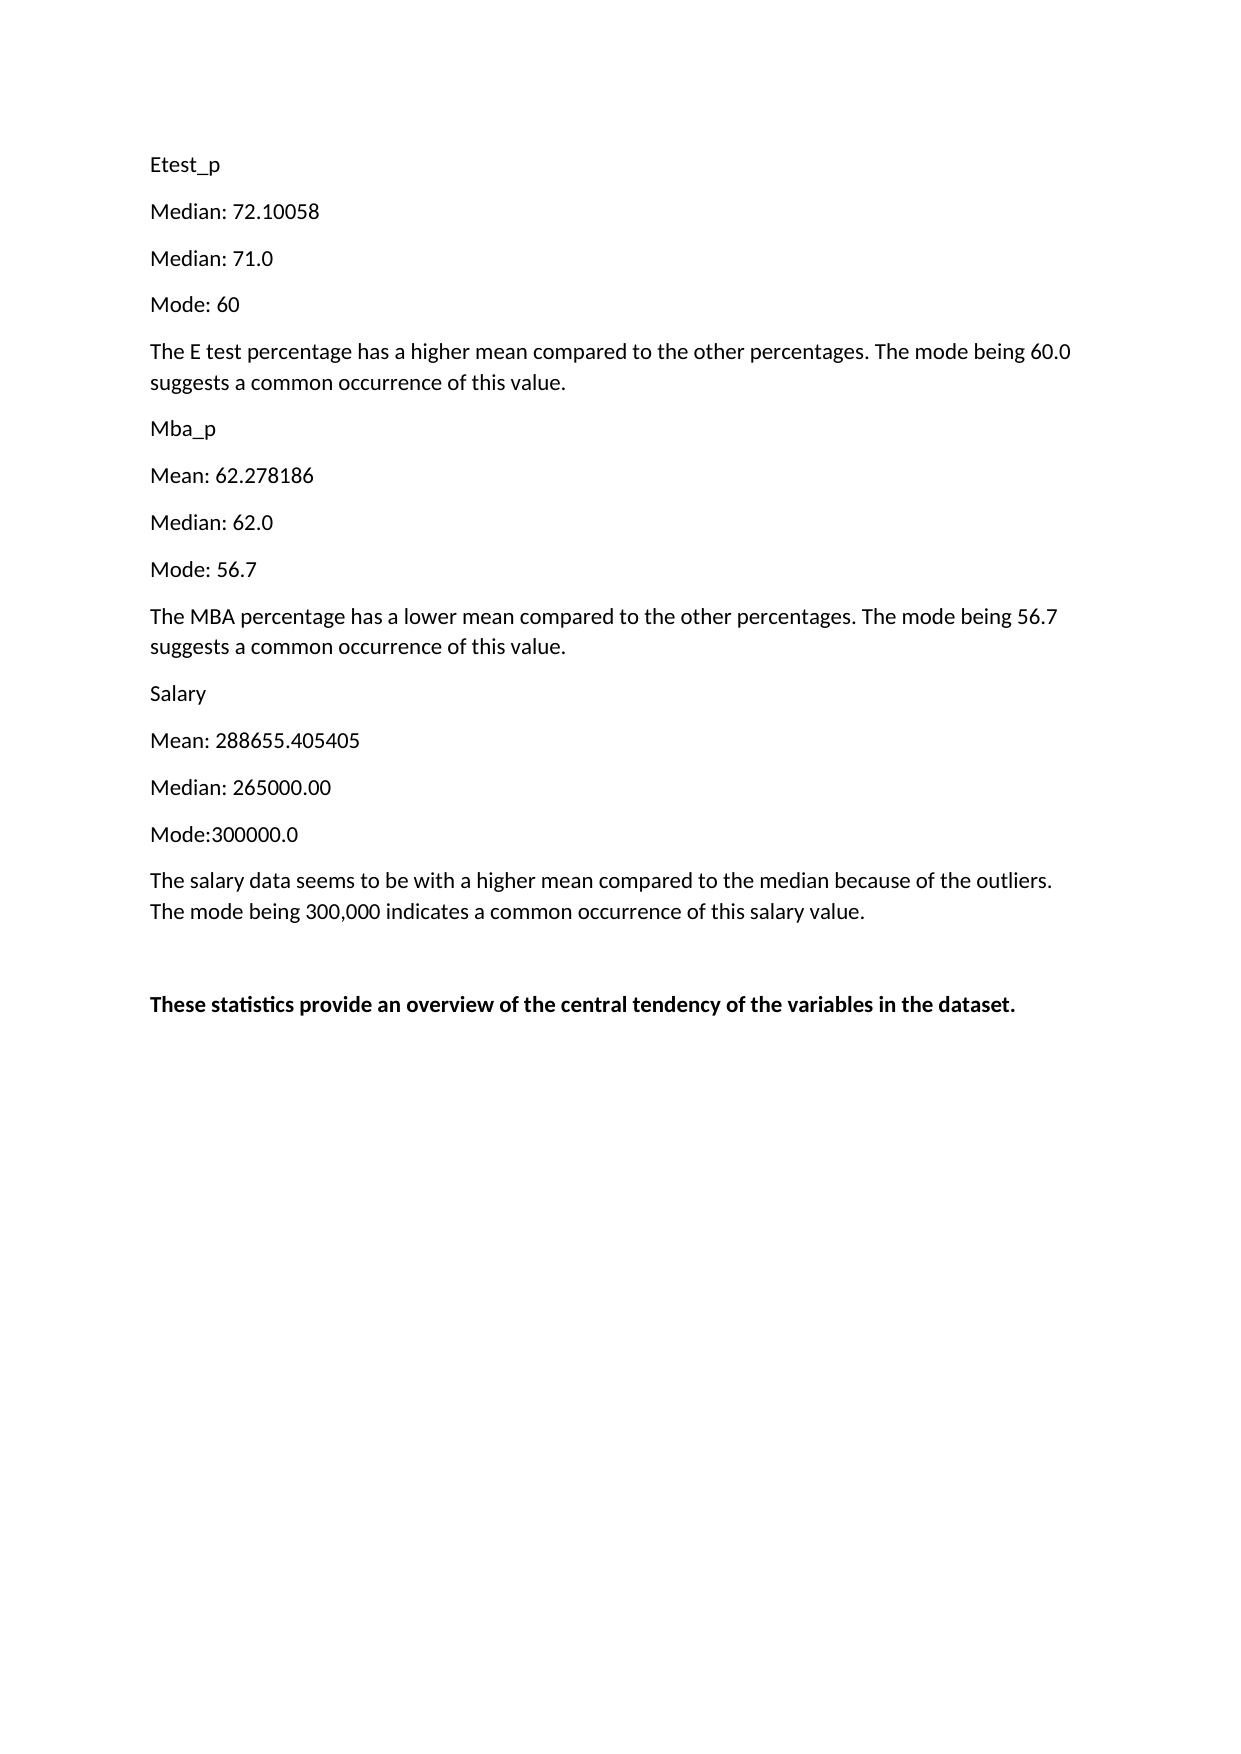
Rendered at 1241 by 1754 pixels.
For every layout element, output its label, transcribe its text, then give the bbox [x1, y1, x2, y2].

text Mode: 56.7 [150, 555, 1090, 583]
text Mode:300000.0 [150, 820, 1090, 848]
text Median: 62.0 [150, 508, 1090, 536]
text These statistics provide an overview of the central tendency of the variables in the dataset. [150, 991, 1090, 1019]
text The E test percentage has a higher mean compared to the other percentages. The mode being 60.0 suggests a common occurrence of this value. [150, 337, 1090, 396]
text Mode: 60 [150, 291, 1090, 319]
text The salary data seems to be with a higher mean compared to the median because of the outliers. The mode being 300,000 indicates a common occurrence of this salary value. [150, 867, 1090, 925]
text The MBA percentage has a lower mean compared to the other percentages. The mode being 56.7 suggests a common occurrence of this value. [150, 602, 1090, 660]
text Median: 72.10058 [150, 197, 1090, 225]
text Mean: 288655.405405 [150, 726, 1090, 754]
text Median: 265000.00 [150, 773, 1090, 801]
text Salary [150, 679, 1090, 707]
text Median: 71.0 [150, 244, 1090, 272]
text Etest_p [150, 150, 1090, 178]
text Mean: 62.278186 [150, 461, 1090, 489]
text Mba_p [150, 414, 1090, 443]
